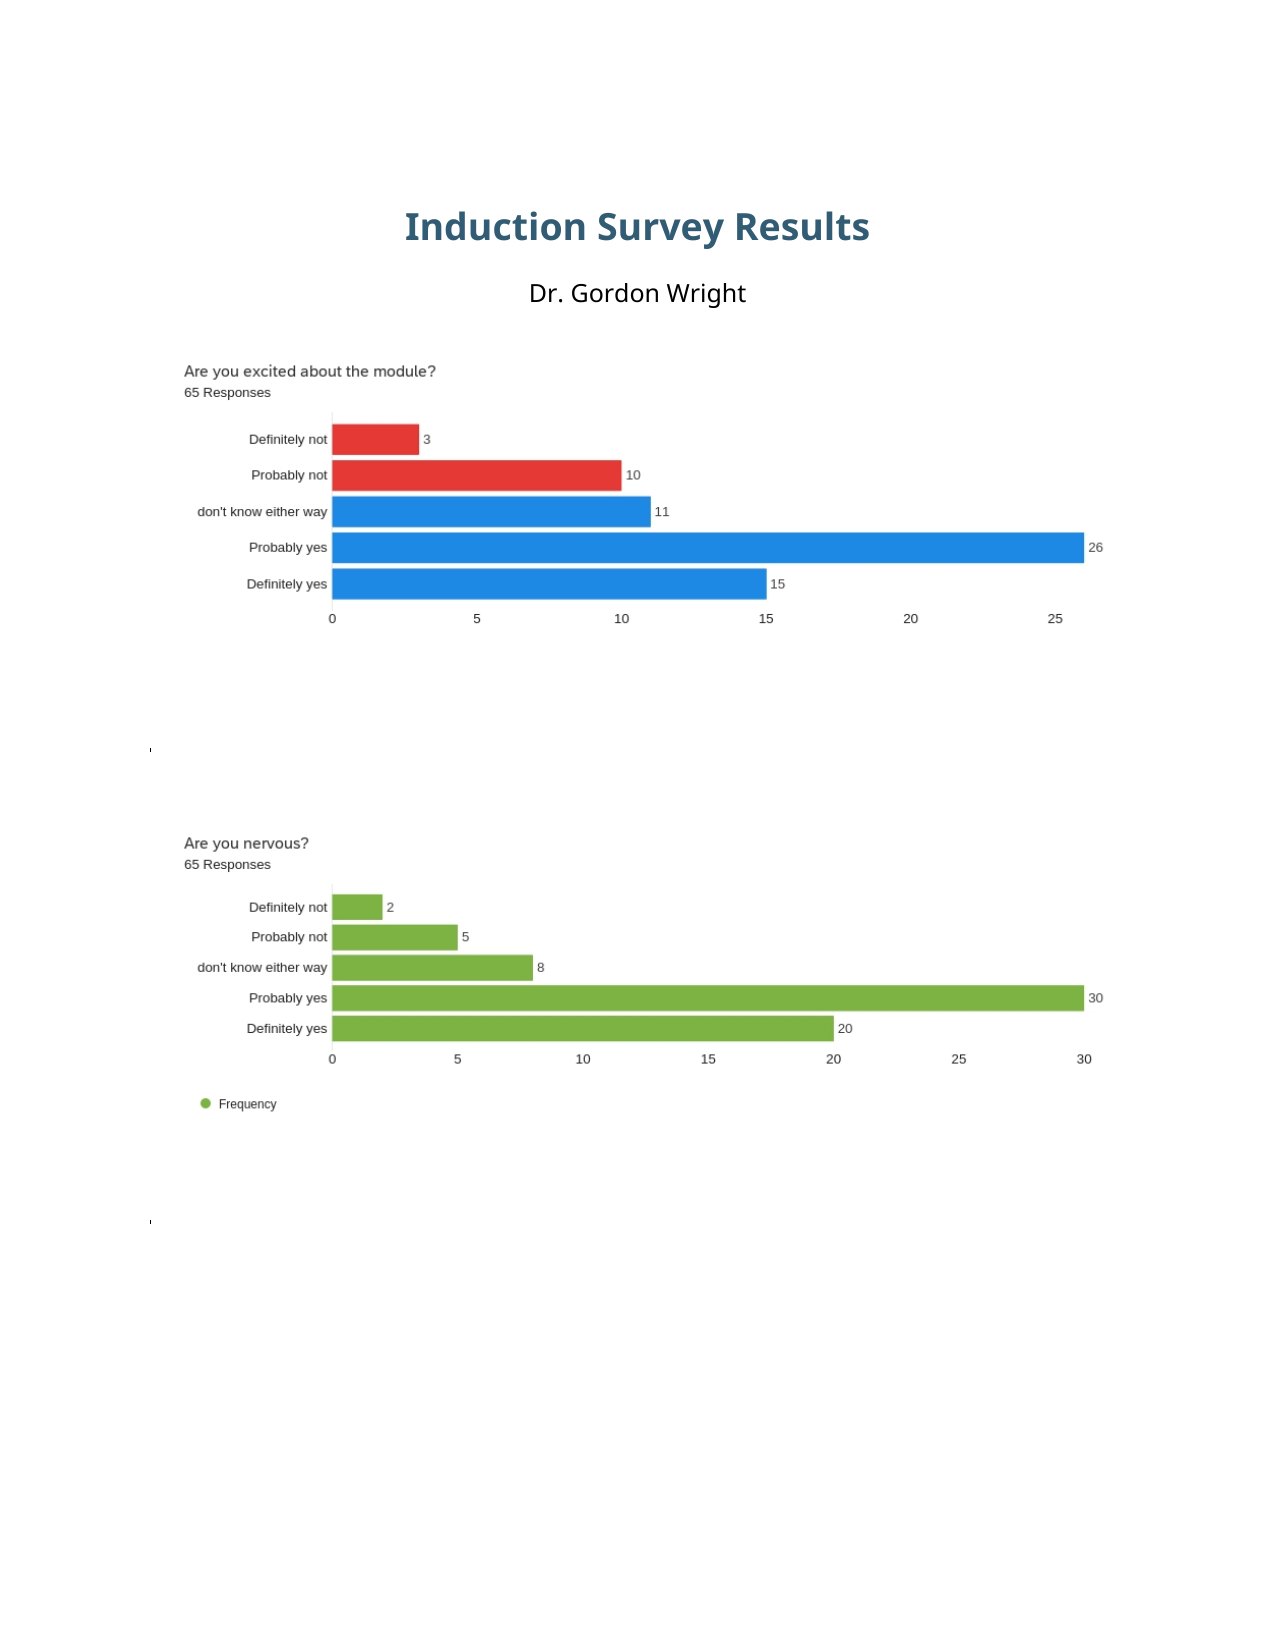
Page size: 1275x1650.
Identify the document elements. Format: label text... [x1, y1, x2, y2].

picture [168, 343, 1114, 669]
title Induction Survey Results [150, 200, 1125, 251]
table_header [139, 803, 1114, 1208]
picture [168, 815, 1114, 1141]
text Dr. Gordon Wright [150, 276, 1125, 310]
table_header [139, 331, 1114, 736]
